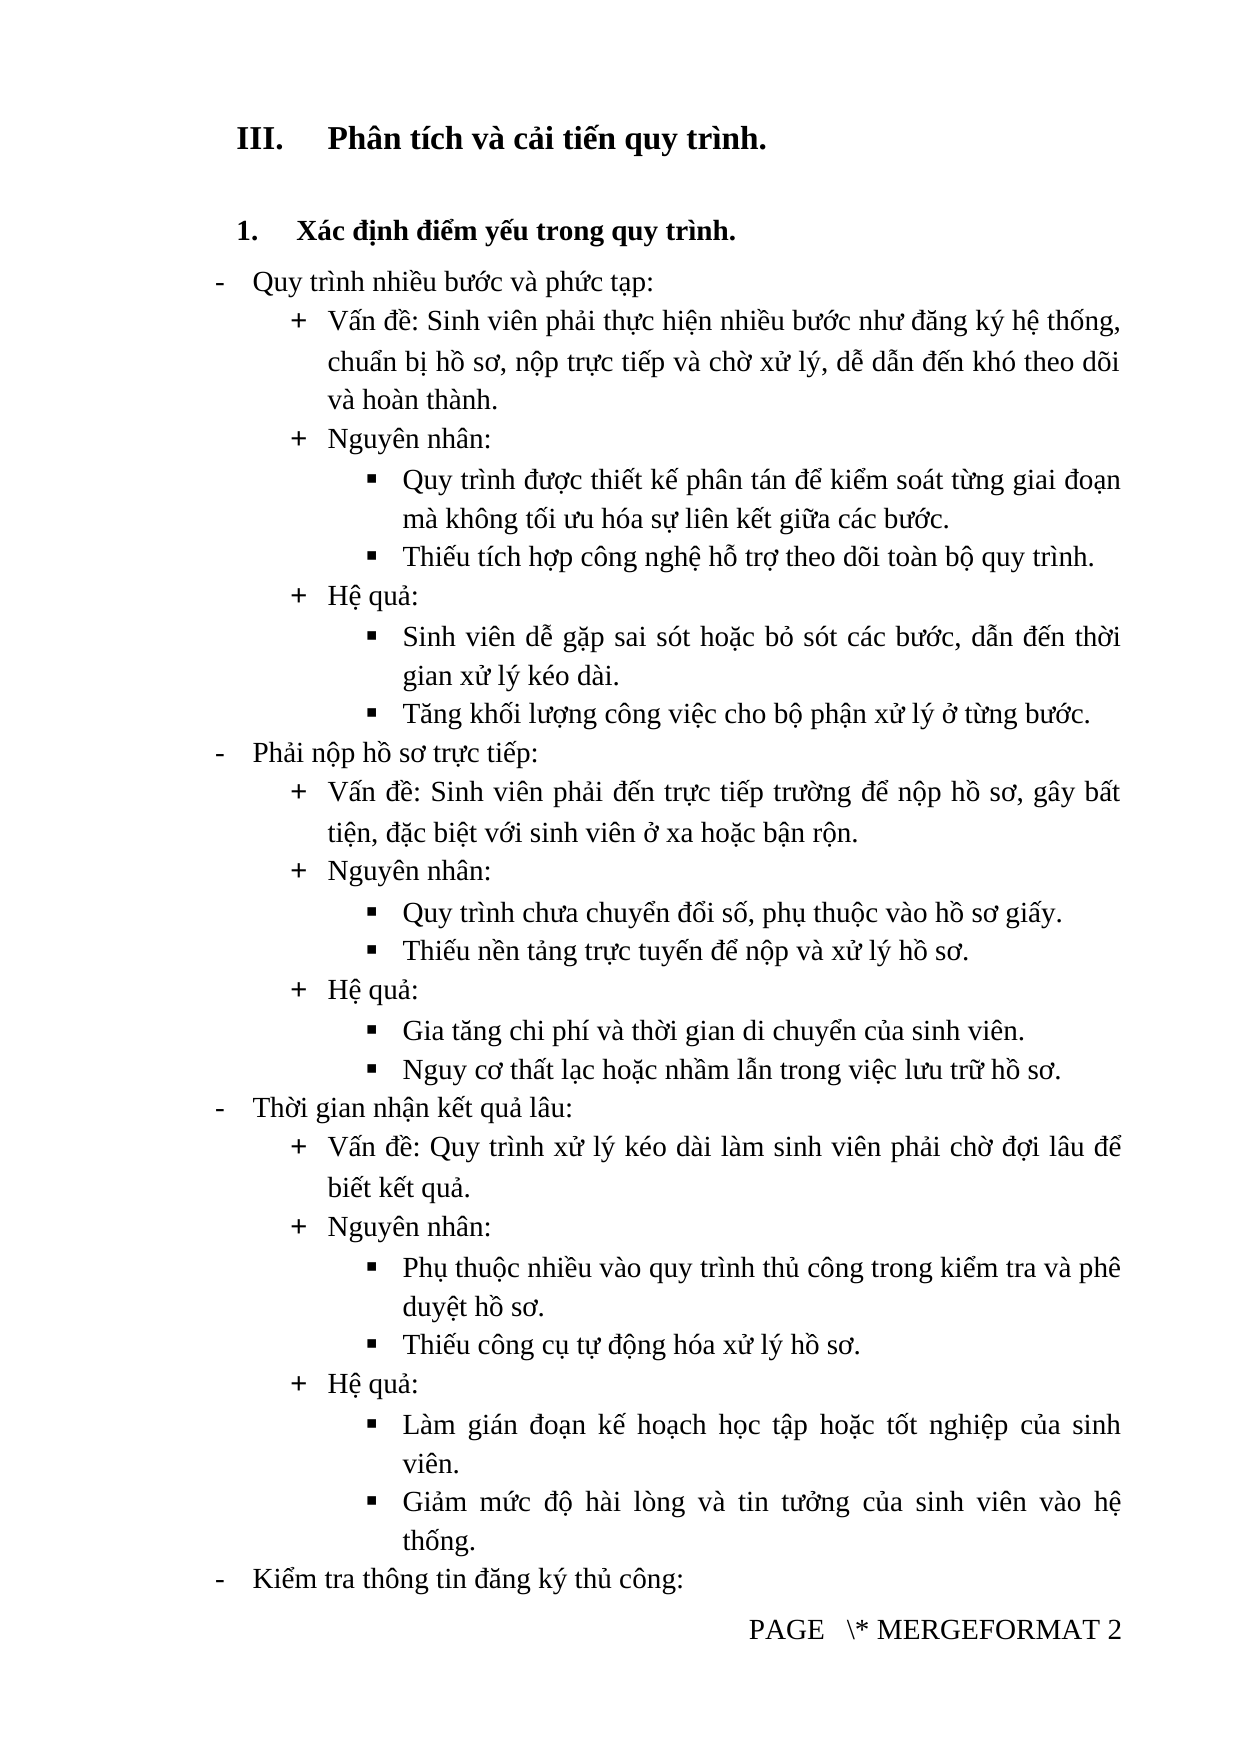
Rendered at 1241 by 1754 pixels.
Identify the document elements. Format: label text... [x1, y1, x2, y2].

list Tăng khối lượng công việc cho bộ phận xử lý ở từng bước. [365, 697, 1122, 730]
list Thiếu nền tảng trực tuyến để nộp và xử lý hồ sơ. [365, 933, 1122, 967]
list Hệ quả: [290, 578, 1122, 614]
list Nguyên nhân: [290, 421, 1122, 457]
list Nguy cơ thất lạc hoặc nhầm lẫn trong việc lưu trữ hồ sơ. [365, 1052, 1122, 1086]
list Quy trình nhiều bước và phức tạp: [215, 264, 1122, 298]
list Hệ quả: [290, 1366, 1122, 1402]
list Thời gian nhận kết quả lâu: [215, 1091, 1122, 1124]
list Vấn đề: Quy trình xử lý kéo dài làm sinh viên phải chờ đợi lâu để biết kết quả. [290, 1129, 1122, 1204]
list Thiếu tích hợp công nghệ hỗ trợ theo dõi toàn bộ quy trình. [365, 539, 1122, 573]
list Làm gián đoạn kế hoạch học tập hoặc tốt nghiệp của sinh viên. [365, 1407, 1122, 1479]
list Sinh viên dễ gặp sai sót hoặc bỏ sót các bước, dẫn đến thời gian xử lý kéo dài. [365, 619, 1122, 692]
list Nguyên nhân: [290, 1209, 1122, 1245]
list Nguyên nhân: [290, 853, 1122, 889]
list Vấn đề: Sinh viên phải đến trực tiếp trường để nộp hồ sơ, gây bất tiện, đặc biệt với sinh viên ở xa hoặc bận rộn. [290, 774, 1122, 848]
list Hệ quả: [290, 972, 1122, 1008]
list Phụ thuộc nhiều vào quy trình thủ công trong kiểm tra và phê duyệt hồ sơ. [365, 1250, 1122, 1322]
list Kiểm tra thông tin đăng ký thủ công: [215, 1562, 1122, 1595]
list Thiếu công cụ tự động hóa xử lý hồ sơ. [365, 1327, 1122, 1361]
list Quy trình được thiết kế phân tán để kiểm soát từng giai đoạn mà không tối ưu hóa sự liên kết giữa các bước. [365, 462, 1122, 534]
list Quy trình chưa chuyển đổi số, phụ thuộc vào hồ sơ giấy. [365, 895, 1122, 928]
list Vấn đề: Sinh viên phải thực hiện nhiều bước như đăng ký hệ thống, chuẩn bị hồ sơ, nộp trực tiếp và chờ xử lý, dễ dẫn đến khó theo dõi và hoàn thành. [290, 303, 1122, 416]
subtitle Phân tích và cải tiến quy trình. [236, 118, 1122, 156]
list Giảm mức độ hài lòng và tin tưởng của sinh viên vào hệ thống. [365, 1484, 1122, 1557]
list Phải nộp hồ sơ trực tiếp: [215, 735, 1122, 769]
subtitle Xác định điểm yếu trong quy trình. [236, 213, 1122, 247]
list Gia tăng chi phí và thời gian di chuyển của sinh viên. [365, 1013, 1122, 1047]
